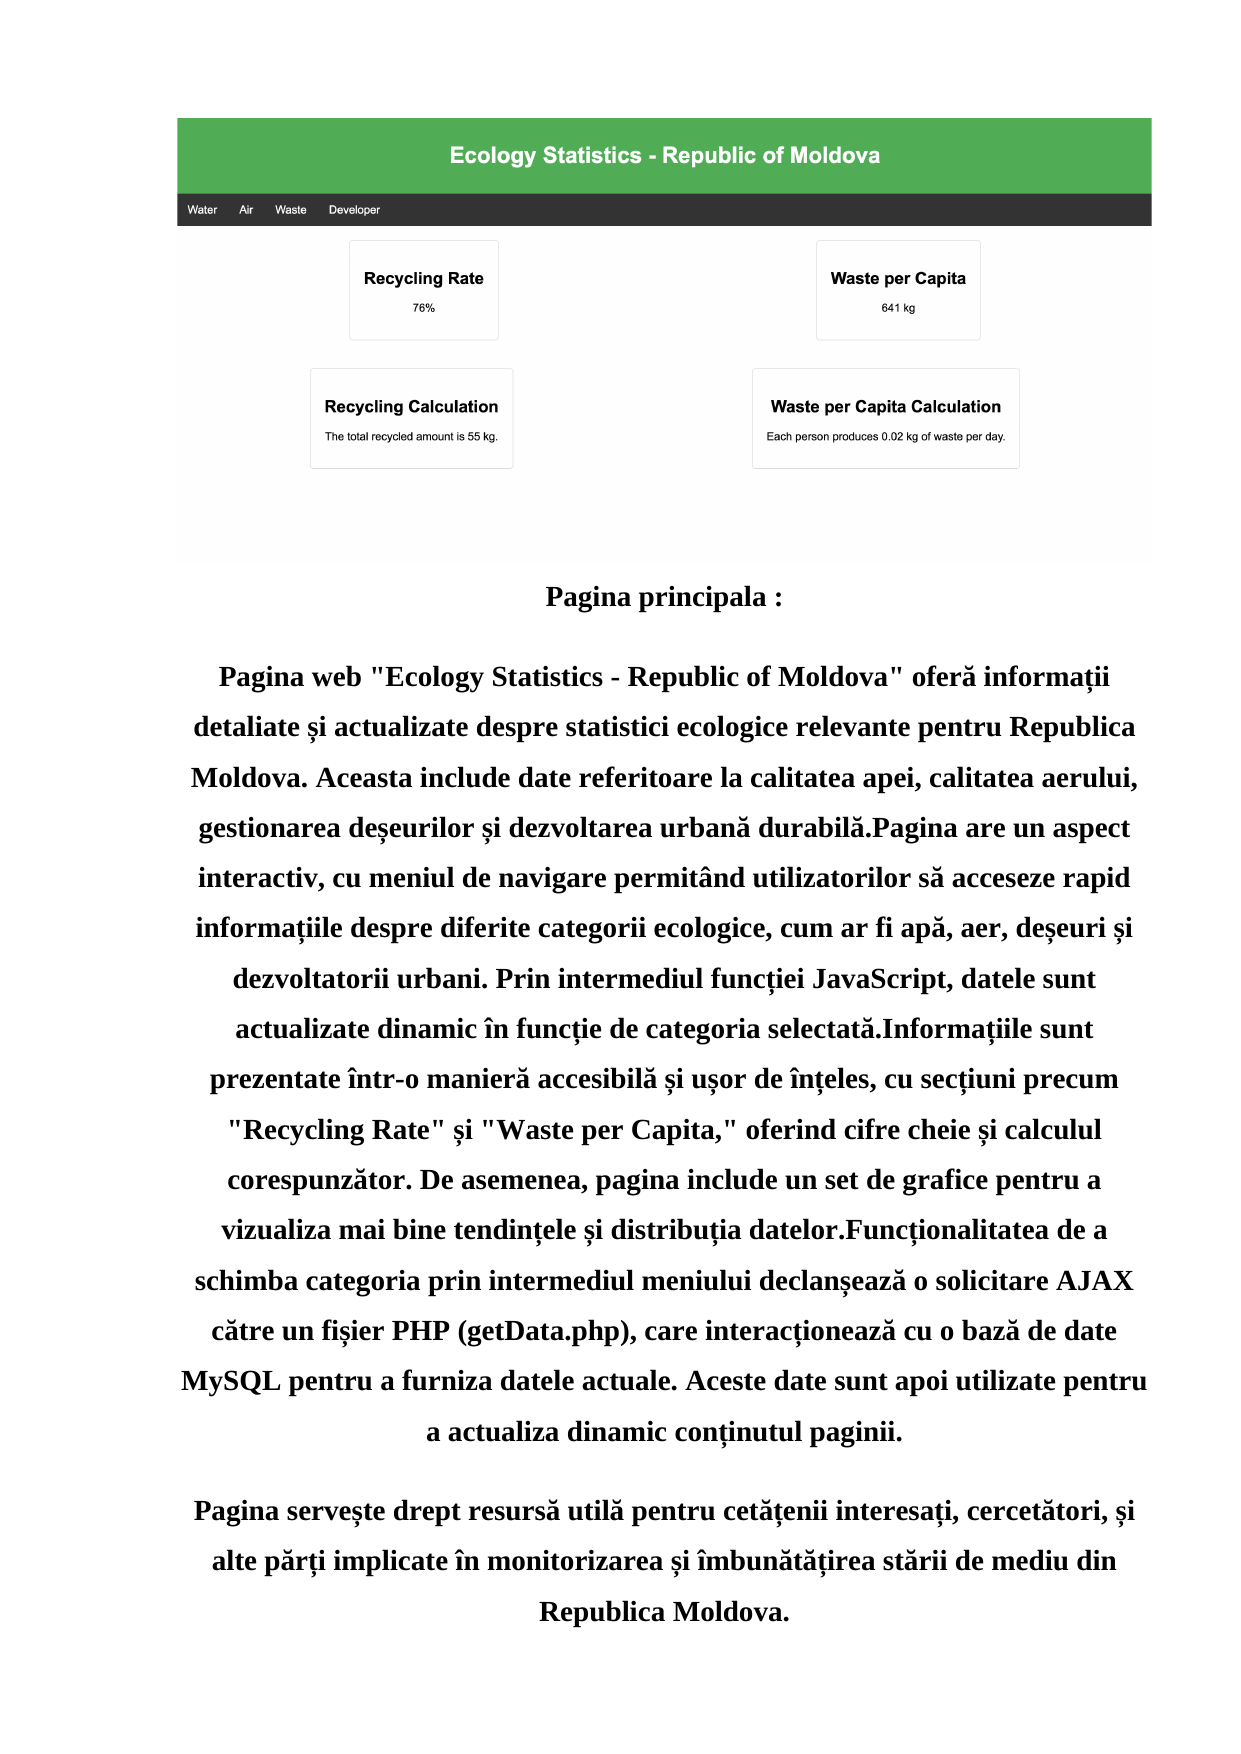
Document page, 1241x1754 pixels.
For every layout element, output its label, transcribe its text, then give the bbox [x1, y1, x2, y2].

subtitle Pagina principala : [177, 563, 1152, 613]
subtitle Pagina web "Ecology Statistics - Republic of Moldova" oferă informații detaliate și actualizate despre statistici ecologice relevante pentru Republica Moldova. Aceasta include date referitoare la calitatea apei, calitatea aerului, gestionarea deșeurilor și dezvoltarea urbană durabilă.Pagina are un aspect interactiv, cu meniul de navigare permitând utilizatorilor să acceseze rapid informațiile despre diferite categorii ecologice, cum ar fi apă, aer, deșeuri și dezvoltatorii urbani. Prin intermediul funcției JavaScript, datele sunt actualizate dinamic în funcție de categoria selectată.Informațiile sunt prezentate într-o manieră accesibilă și ușor de înțeles, cu secțiuni precum "Recycling Rate" și "Waste per Capita," oferind cifre cheie și calculul corespunzător. De asemenea, pagina include un set de grafice pentru a vizualiza mai bine tendințele și distribuția datelor.Funcționalitatea de a schimba categoria prin intermediul meniului declanșează o solicitare AJAX către un fișier PHP (getData.php), care interacționează cu o bază de date MySQL pentru a furniza datele actuale. Aceste date sunt apoi utilizate pentru a actualiza dinamic conținutul paginii. [177, 659, 1152, 1447]
subtitle Pagina servește drept resursă utilă pentru cetățenii interesați, cercetători, și alte părți implicate în monitorizarea și îmbunătățirea stării de mediu din Republica Moldova. [177, 1493, 1152, 1627]
picture [177, 118, 1152, 563]
